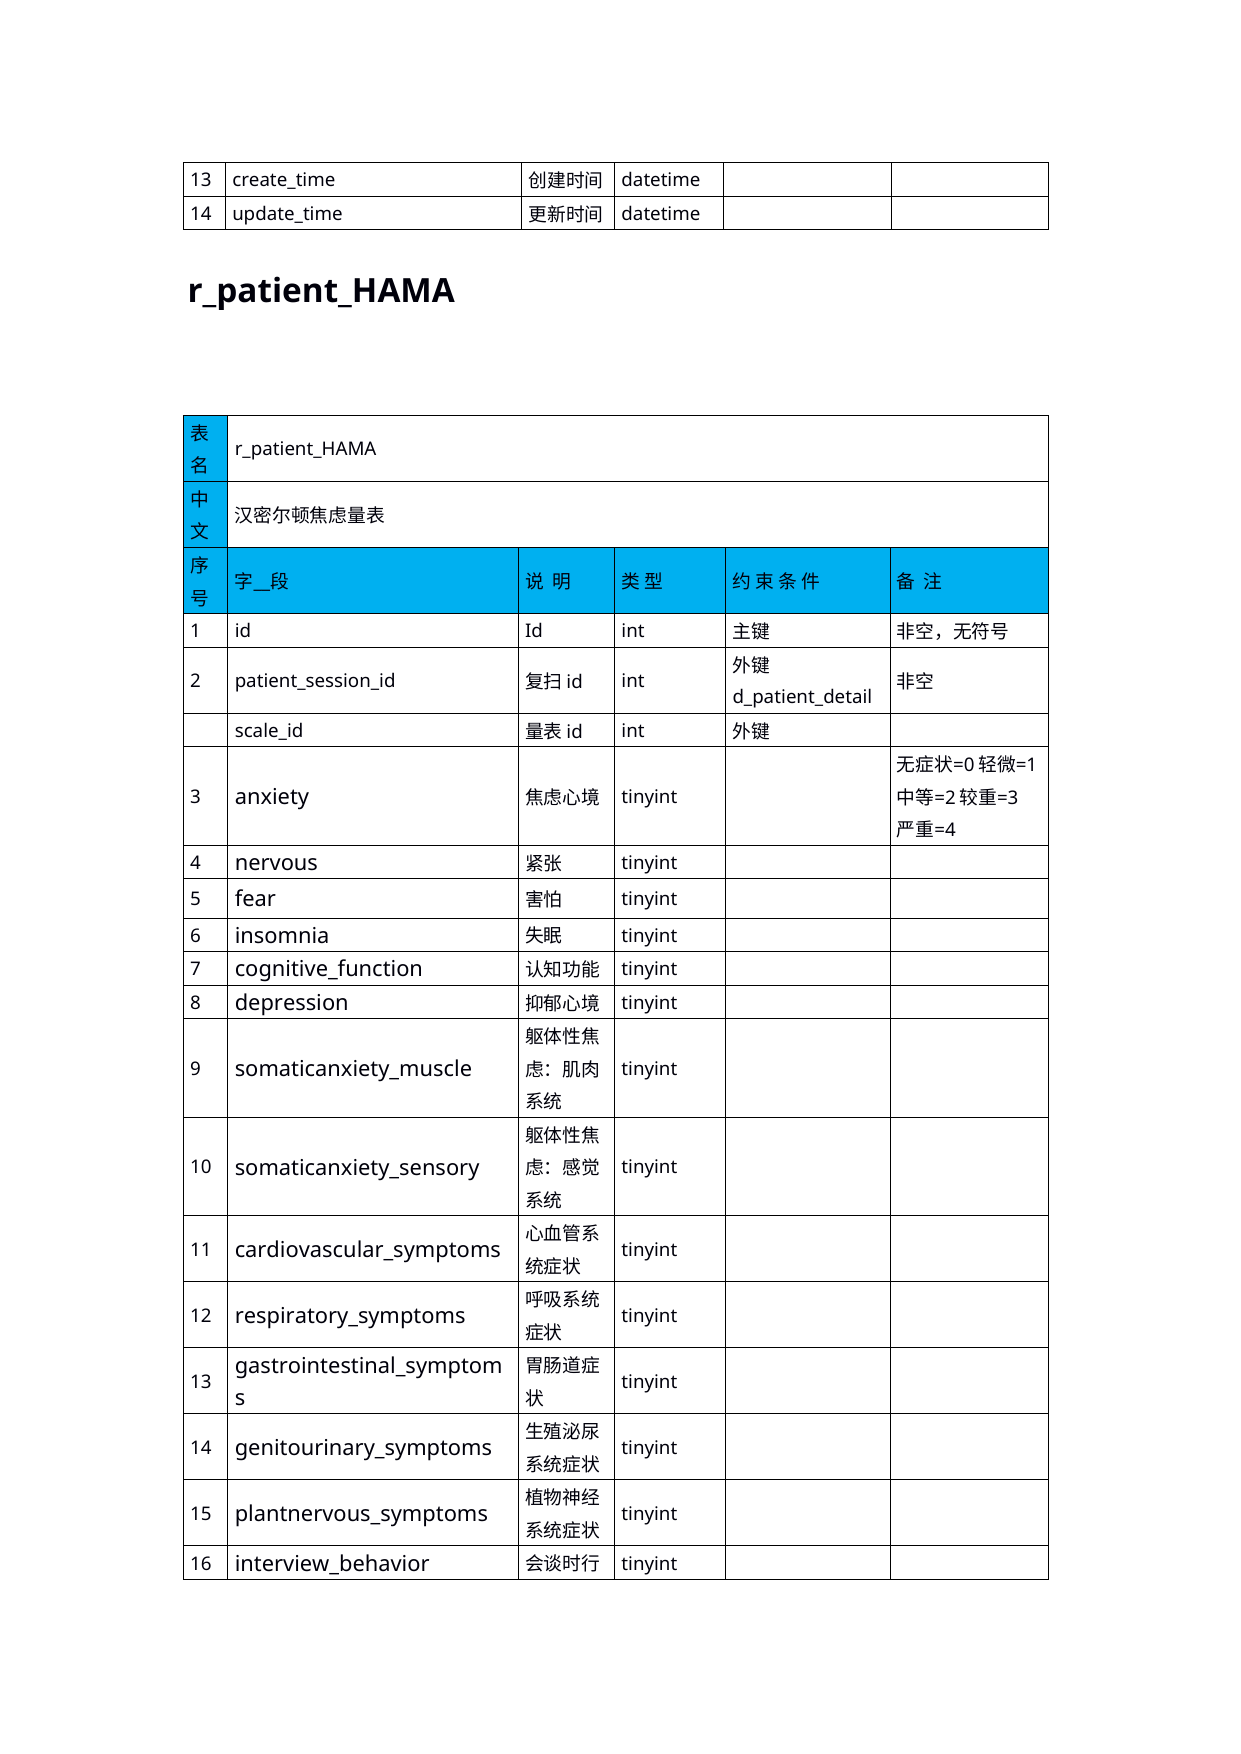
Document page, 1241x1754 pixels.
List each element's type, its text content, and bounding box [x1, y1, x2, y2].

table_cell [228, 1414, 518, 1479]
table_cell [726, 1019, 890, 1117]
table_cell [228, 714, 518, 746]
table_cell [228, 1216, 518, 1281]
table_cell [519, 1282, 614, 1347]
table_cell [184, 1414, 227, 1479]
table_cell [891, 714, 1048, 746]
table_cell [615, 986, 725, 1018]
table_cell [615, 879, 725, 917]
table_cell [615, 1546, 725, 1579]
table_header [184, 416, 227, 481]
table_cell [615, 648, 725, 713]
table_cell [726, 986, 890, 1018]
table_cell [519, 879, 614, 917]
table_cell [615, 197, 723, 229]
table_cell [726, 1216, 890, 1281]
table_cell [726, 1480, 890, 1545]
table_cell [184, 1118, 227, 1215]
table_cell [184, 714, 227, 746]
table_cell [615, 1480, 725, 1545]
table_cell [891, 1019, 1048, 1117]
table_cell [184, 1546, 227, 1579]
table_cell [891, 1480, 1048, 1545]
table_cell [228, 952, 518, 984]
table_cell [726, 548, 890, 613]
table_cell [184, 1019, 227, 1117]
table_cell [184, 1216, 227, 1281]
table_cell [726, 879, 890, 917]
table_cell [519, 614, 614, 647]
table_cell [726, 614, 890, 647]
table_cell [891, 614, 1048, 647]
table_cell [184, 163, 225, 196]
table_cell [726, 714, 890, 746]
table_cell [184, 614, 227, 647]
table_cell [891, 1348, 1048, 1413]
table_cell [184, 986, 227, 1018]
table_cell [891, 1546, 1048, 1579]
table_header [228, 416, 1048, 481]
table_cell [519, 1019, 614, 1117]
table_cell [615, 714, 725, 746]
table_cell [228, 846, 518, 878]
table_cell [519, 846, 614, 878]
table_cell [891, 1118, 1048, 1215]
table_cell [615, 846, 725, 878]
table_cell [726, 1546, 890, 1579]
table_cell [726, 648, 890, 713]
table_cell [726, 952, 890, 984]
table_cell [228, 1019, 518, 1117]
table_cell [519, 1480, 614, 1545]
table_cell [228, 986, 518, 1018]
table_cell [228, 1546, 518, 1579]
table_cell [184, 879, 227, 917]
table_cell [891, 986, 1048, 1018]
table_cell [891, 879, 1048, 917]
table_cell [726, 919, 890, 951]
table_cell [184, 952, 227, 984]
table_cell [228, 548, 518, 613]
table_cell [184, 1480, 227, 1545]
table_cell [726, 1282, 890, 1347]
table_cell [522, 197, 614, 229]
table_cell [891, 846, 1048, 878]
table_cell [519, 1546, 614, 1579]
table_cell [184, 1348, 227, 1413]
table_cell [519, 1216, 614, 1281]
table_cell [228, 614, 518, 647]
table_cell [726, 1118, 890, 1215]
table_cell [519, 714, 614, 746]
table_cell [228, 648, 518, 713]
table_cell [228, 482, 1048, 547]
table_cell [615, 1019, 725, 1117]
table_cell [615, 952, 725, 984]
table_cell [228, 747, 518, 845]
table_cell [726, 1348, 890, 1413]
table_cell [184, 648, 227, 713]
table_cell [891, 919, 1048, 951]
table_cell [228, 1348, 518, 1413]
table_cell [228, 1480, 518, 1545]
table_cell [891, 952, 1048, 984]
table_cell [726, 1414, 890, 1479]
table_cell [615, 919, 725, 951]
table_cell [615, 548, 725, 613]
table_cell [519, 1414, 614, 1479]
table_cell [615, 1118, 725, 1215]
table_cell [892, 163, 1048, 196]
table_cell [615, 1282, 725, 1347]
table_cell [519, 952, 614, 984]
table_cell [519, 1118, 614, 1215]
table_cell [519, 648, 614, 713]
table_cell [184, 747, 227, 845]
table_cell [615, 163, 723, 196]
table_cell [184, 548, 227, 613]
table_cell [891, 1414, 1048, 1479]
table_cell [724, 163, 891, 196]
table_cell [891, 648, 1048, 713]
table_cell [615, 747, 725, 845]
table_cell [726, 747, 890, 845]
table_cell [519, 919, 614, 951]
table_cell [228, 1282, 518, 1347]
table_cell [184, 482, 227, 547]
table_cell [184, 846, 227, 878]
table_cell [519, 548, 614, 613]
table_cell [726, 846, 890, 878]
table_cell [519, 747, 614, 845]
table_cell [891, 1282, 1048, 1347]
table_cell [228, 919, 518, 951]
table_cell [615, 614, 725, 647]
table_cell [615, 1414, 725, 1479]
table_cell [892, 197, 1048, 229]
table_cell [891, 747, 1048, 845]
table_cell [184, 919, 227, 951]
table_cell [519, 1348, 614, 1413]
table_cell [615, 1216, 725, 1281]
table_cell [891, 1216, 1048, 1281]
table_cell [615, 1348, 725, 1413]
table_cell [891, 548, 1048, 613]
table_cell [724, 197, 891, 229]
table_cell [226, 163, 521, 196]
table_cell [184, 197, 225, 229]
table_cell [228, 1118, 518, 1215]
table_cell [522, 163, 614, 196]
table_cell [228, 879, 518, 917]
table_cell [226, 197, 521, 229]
subtitle r_patient_HAMA [187, 257, 1053, 322]
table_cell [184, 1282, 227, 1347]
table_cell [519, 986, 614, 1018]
